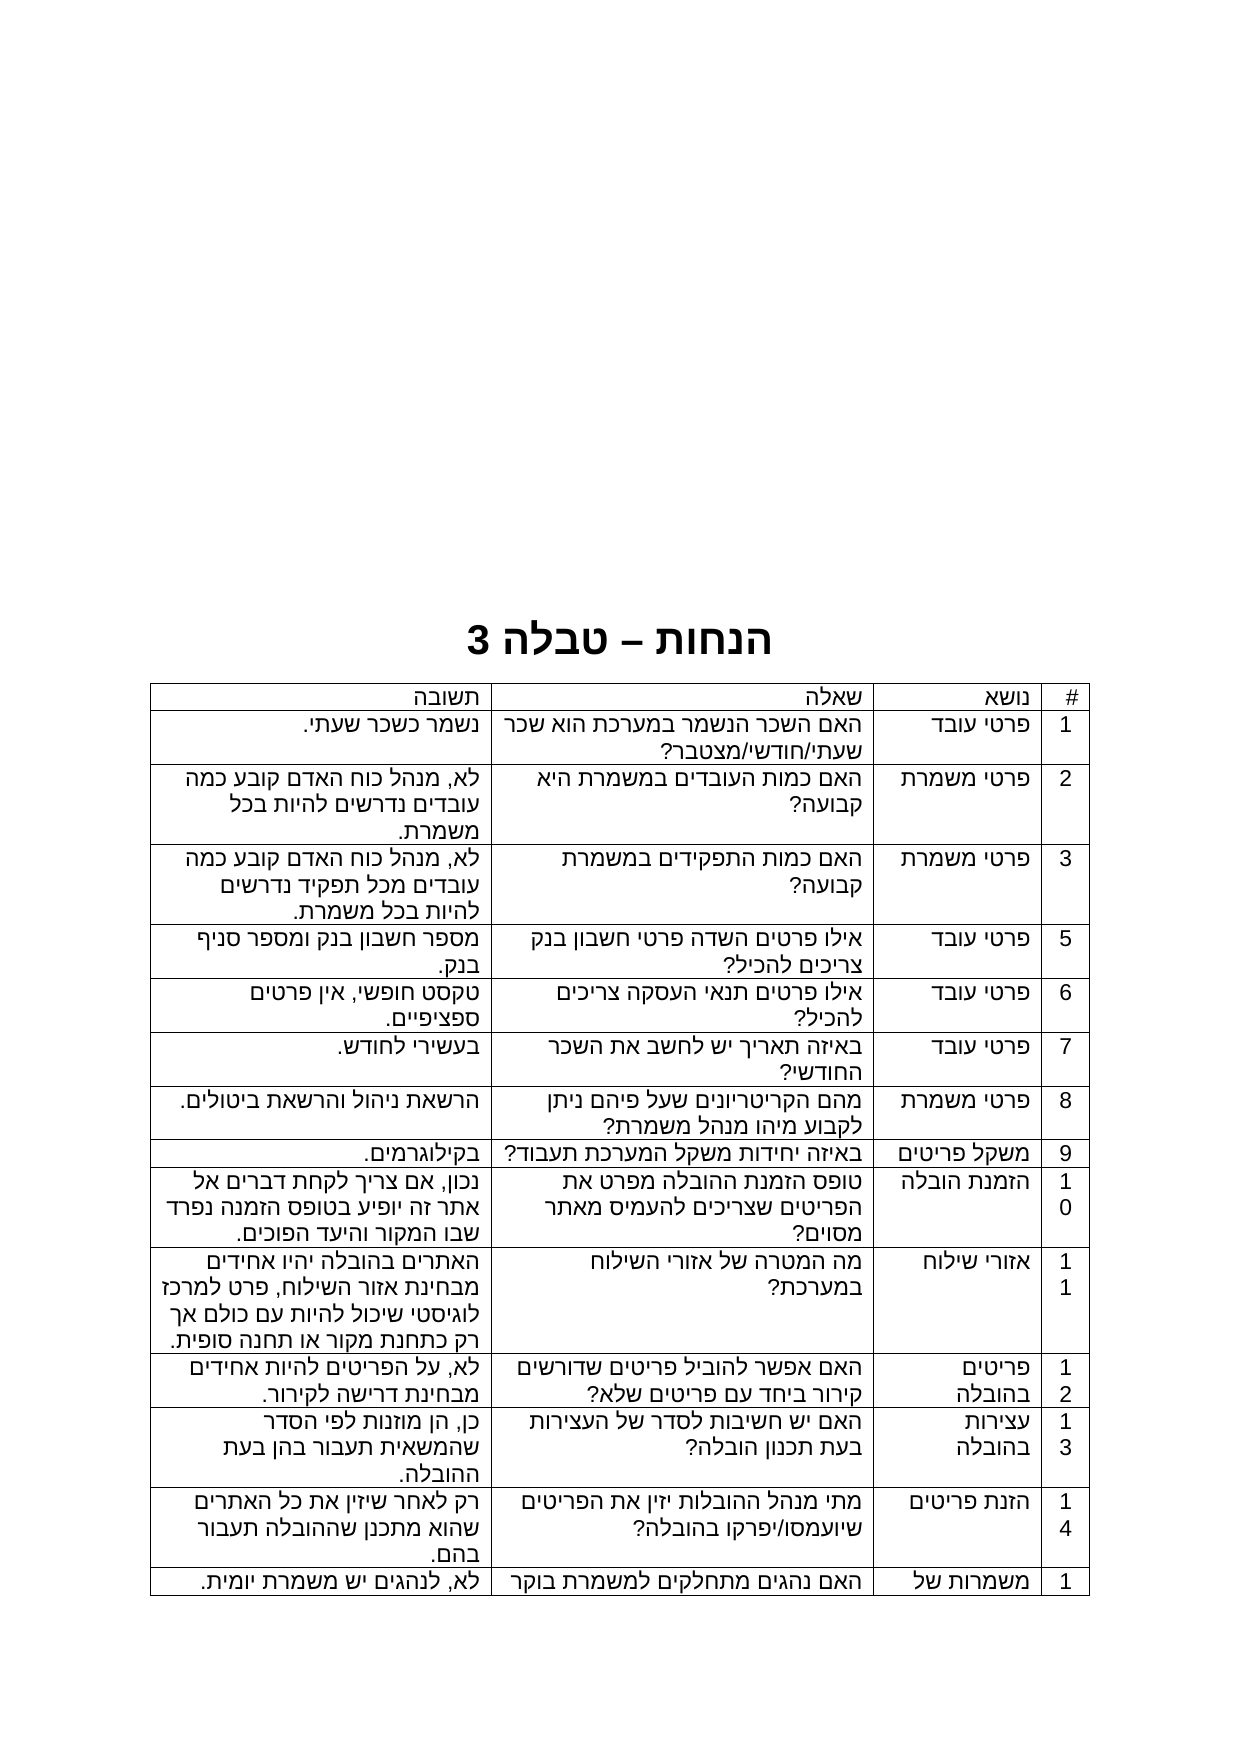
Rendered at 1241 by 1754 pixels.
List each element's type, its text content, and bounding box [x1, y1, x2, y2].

table_cell פרטי משמרת [874, 845, 1041, 924]
table_cell אילו פרטים תנאי העסקה צריכים להכיל? [492, 979, 873, 1032]
table_header שאלה [492, 684, 873, 710]
table_cell 8 [1042, 1087, 1089, 1139]
table_header תשובה [151, 684, 491, 710]
table_cell באיזה תאריך יש לחשב את השכר החודשי? [492, 1033, 873, 1086]
table_cell 15 [1042, 1568, 1089, 1594]
table_cell נכון, אם צריך לקחת דברים אל אתר זה יופיע בטופס הזמנה נפרד שבו המקור והיעד הפוכים. [151, 1168, 491, 1247]
table_cell פרטי עובד [874, 711, 1041, 764]
table_cell מהם הקריטריונים שעל פיהם ניתן לקבוע מיהו מנהל משמרת? [492, 1087, 873, 1139]
table_cell כן, הן מוזנות לפי הסדר שהמשאית תעבור בהן בעת ההובלה. [151, 1408, 491, 1487]
table_cell עצירות בהובלה [874, 1408, 1041, 1487]
table_cell מספר חשבון בנק ומספר סניף בנק. [151, 925, 491, 978]
text הנחות – טבלה 3 [150, 616, 1090, 663]
table_cell 13 [1042, 1408, 1089, 1487]
table_cell רק לאחר שיזין את כל האתרים שהוא מתכנן שההובלה תעבור בהם. [151, 1488, 491, 1567]
table_cell מתי מנהל ההובלות יזין את הפריטים שיועמסו/יפרקו בהובלה? [492, 1488, 873, 1567]
table_cell הזמנת הובלה [874, 1168, 1041, 1247]
table_cell לא, מנהל כוח האדם קובע כמה עובדים מכל תפקיד נדרשים להיות בכל משמרת. [151, 845, 491, 924]
table_header נושא [874, 684, 1041, 710]
table_cell פרטי עובד [874, 1033, 1041, 1086]
table_cell פרטי עובד [874, 979, 1041, 1032]
table_cell לא, על הפריטים להיות אחידים מבחינת דרישה לקירור. [151, 1354, 491, 1407]
table_cell פרטי משמרת [874, 765, 1041, 844]
table_cell 1 [1042, 711, 1089, 764]
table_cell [151, 1568, 491, 1594]
table_cell מה המטרה של אזורי השילוח במערכת? [492, 1248, 873, 1353]
table_cell משמרות של נהג [874, 1568, 1041, 1594]
table_cell האתרים בהובלה יהיו אחידים מבחינת אזור השילוח, פרט למרכז לוגיסטי שיכול להיות עם כולם אך רק כתחנת מקור או תחנה סופית. [151, 1248, 491, 1353]
table_cell 11 [1042, 1248, 1089, 1353]
table_header # [1042, 684, 1089, 710]
table_cell האם אפשר להוביל פריטים שדורשים קירור ביחד עם פריטים שלא? [492, 1354, 873, 1407]
table_cell טקסט חופשי, אין פרטים ספציפיים. [151, 979, 491, 1032]
table_cell אזורי שילוח [874, 1248, 1041, 1353]
table_cell נשמר כשכר שעתי. [151, 711, 491, 764]
table_cell 2 [1042, 765, 1089, 844]
table_cell בעשירי לחודש. [151, 1033, 491, 1086]
table_cell האם כמות התפקידים במשמרת קבועה? [492, 845, 873, 924]
table_cell לא, מנהל כוח האדם קובע כמה עובדים נדרשים להיות בכל משמרת. [151, 765, 491, 844]
table_cell 6 [1042, 979, 1089, 1032]
table_cell 12 [1042, 1354, 1089, 1407]
table_cell משקל פריטים [874, 1140, 1041, 1167]
table_cell הרשאת ניהול והרשאת ביטולים. [151, 1087, 491, 1139]
table_cell באיזה יחידות משקל המערכת תעבוד? [492, 1140, 873, 1167]
table_cell טופס הזמנת ההובלה מפרט את הפריטים שצריכים להעמיס מאתר מסוים? [492, 1168, 873, 1247]
table_cell אילו פרטים השדה פרטי חשבון בנק צריכים להכיל? [492, 925, 873, 978]
table_cell הזנת פריטים [874, 1488, 1041, 1567]
table_cell 5 [1042, 925, 1089, 978]
table_cell האם השכר הנשמר במערכת הוא שכר שעתי/חודשי/מצטבר? [492, 711, 873, 764]
table_cell 9 [1042, 1140, 1089, 1167]
table_cell 3 [1042, 845, 1089, 924]
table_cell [492, 1568, 873, 1594]
table_cell 10 [1042, 1168, 1089, 1247]
table_cell 7 [1042, 1033, 1089, 1086]
table_cell פרטי עובד [874, 925, 1041, 978]
table_cell פריטים בהובלה [874, 1354, 1041, 1407]
table_cell 14 [1042, 1488, 1089, 1567]
table_cell האם כמות העובדים במשמרת היא קבועה? [492, 765, 873, 844]
table_cell האם יש חשיבות לסדר של העצירות בעת תכנון הובלה? [492, 1408, 873, 1487]
table_cell בקילוגרמים. [151, 1140, 491, 1167]
table_cell פרטי משמרת [874, 1087, 1041, 1139]
